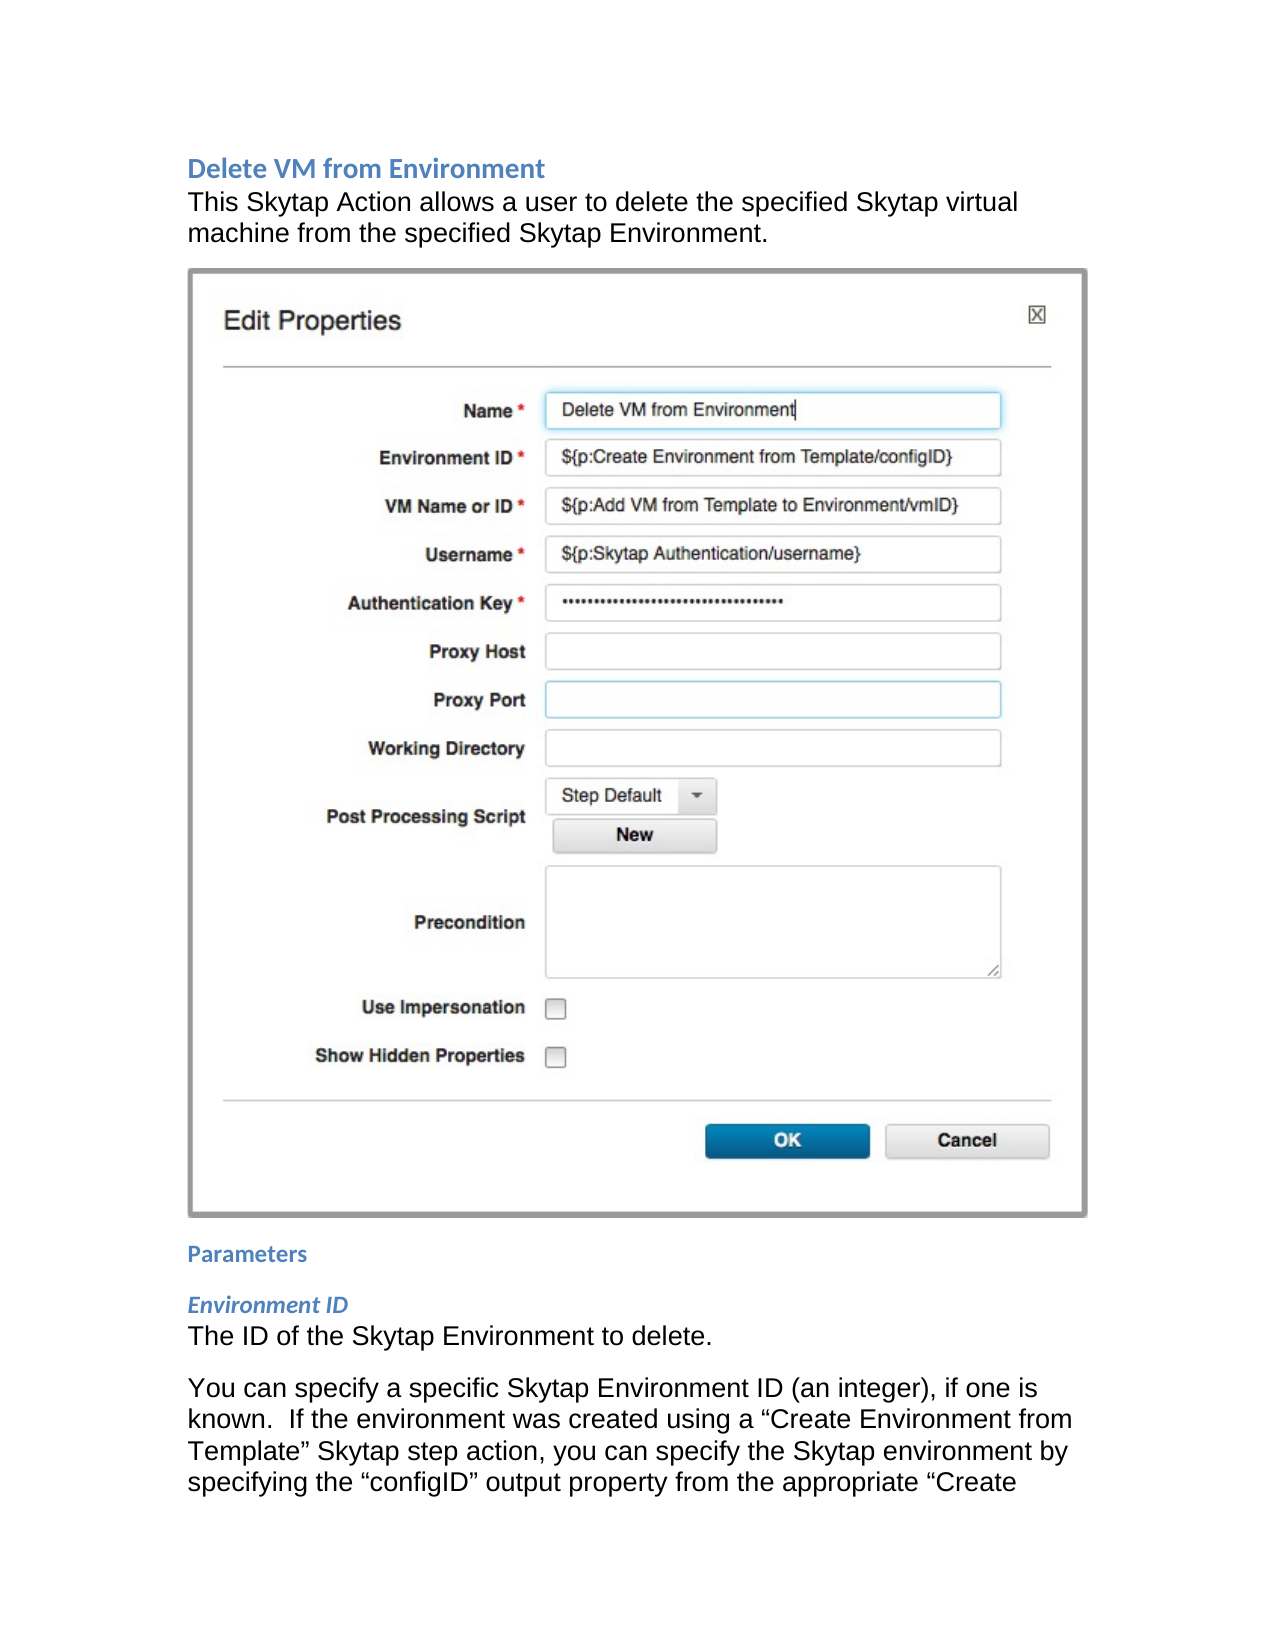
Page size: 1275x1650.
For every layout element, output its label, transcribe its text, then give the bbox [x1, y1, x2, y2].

subtitle Parameters [187, 1238, 1087, 1269]
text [187, 1372, 1087, 1497]
text The ID of the Skytap Environment to delete. [187, 1320, 1087, 1351]
subtitle Delete VM from Environment [187, 150, 1087, 186]
subtitle Environment ID [187, 1289, 1087, 1320]
picture [187, 268, 1088, 1218]
text This Skytap Action allows a user to delete the specified Skytap virtual machine from the specified Skytap Environment. [187, 186, 1087, 248]
